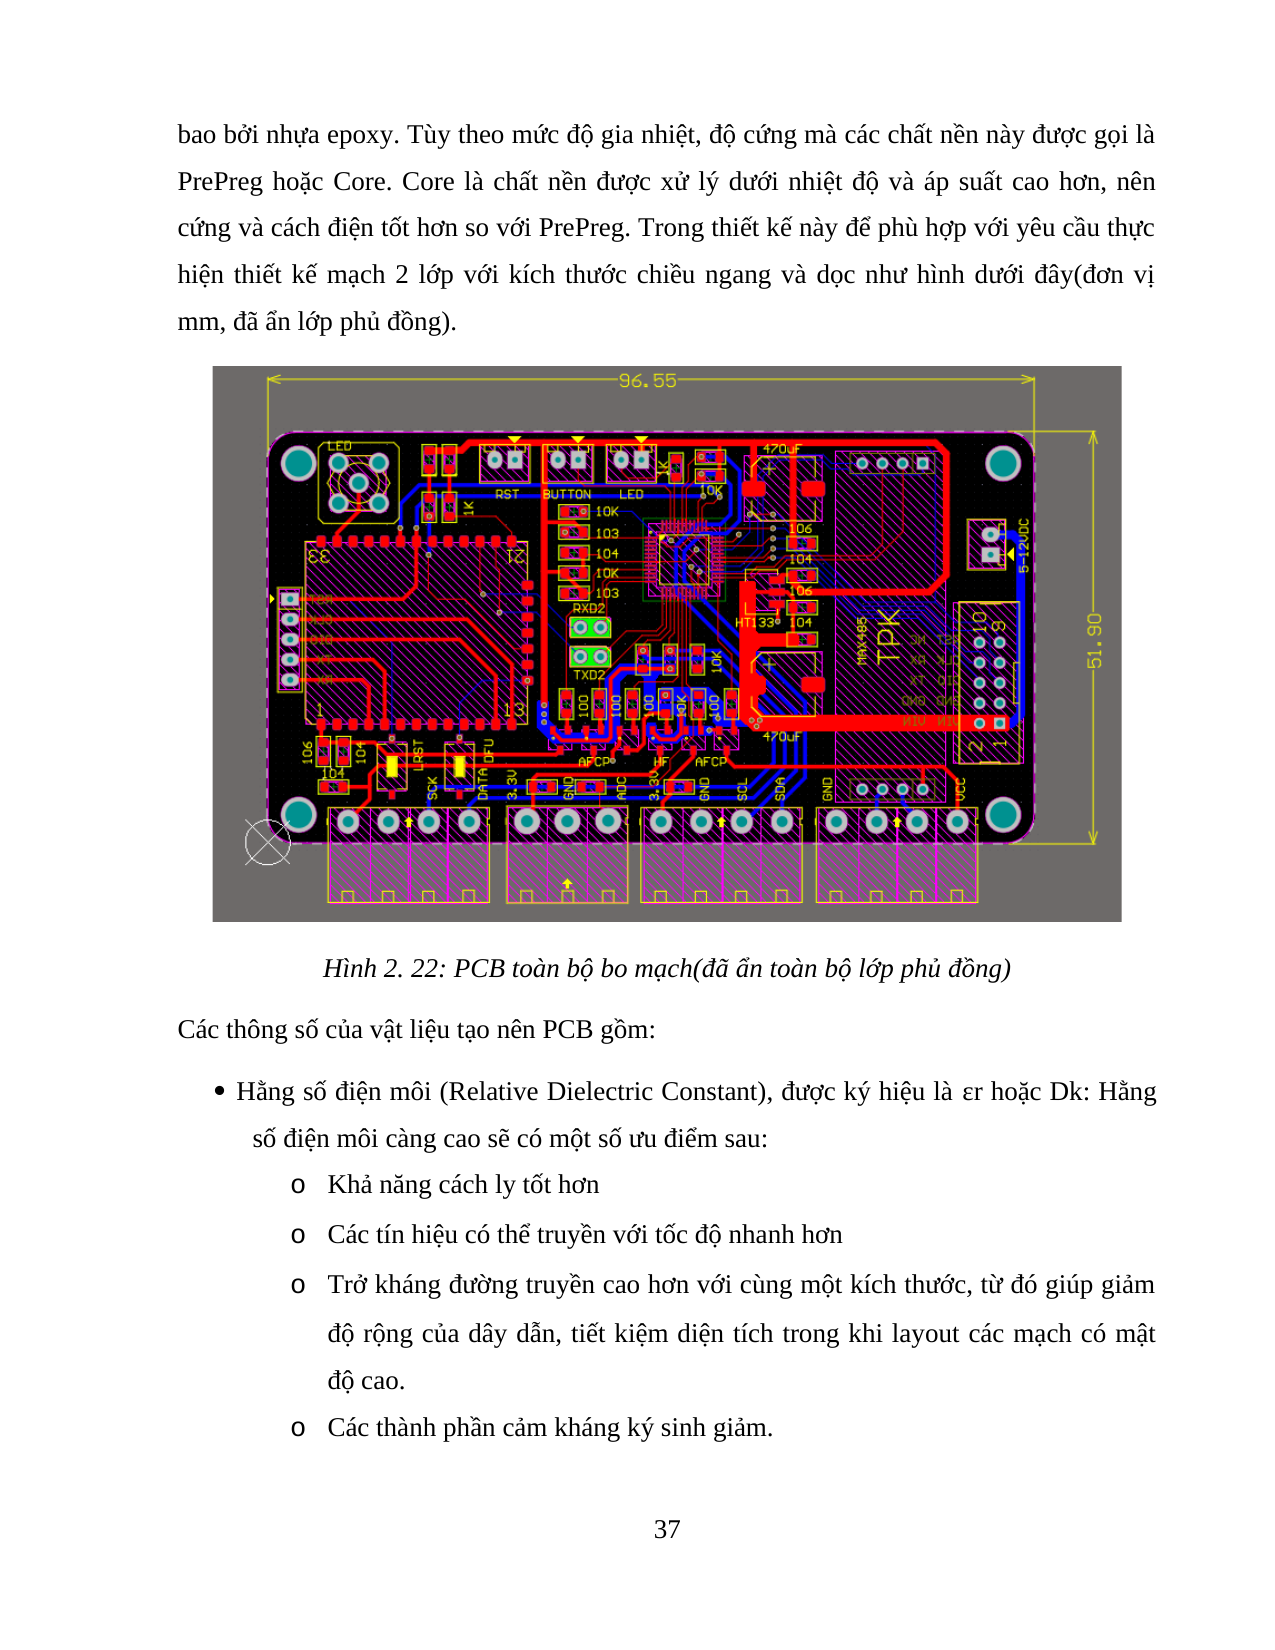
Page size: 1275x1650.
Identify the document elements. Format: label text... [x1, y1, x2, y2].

list Hằng số điện môi (Relative Dielectric Constant), được ký hiệu là εr hoặc Dk: Hằng số điện môi càng cao sẽ có một số ưu điểm sau: [215, 1075, 1157, 1153]
list Khả năng cách ly tốt hơn [290, 1168, 1157, 1202]
list Các thành phần cảm kháng ký sinh giảm. [290, 1411, 1157, 1444]
list Các tín hiệu có thể truyền với tốc độ nhanh hơn [290, 1218, 1157, 1252]
picture [212, 366, 1122, 922]
list Trở kháng đường truyền cao hơn với cùng một kích thước, từ đó giúp giảm độ rộng của dây dẫn, tiết kiệm diện tích trong khi layout các mạch có mật độ cao. [290, 1269, 1157, 1395]
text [177, 118, 1157, 336]
text Các thông số của vật liệu tạo nên PCB gồm: [177, 1013, 1157, 1044]
text Hình 2. 22: PCB toàn bộ bo mạch(đã ẩn toàn bộ lớp phủ đồng) [177, 952, 1157, 983]
